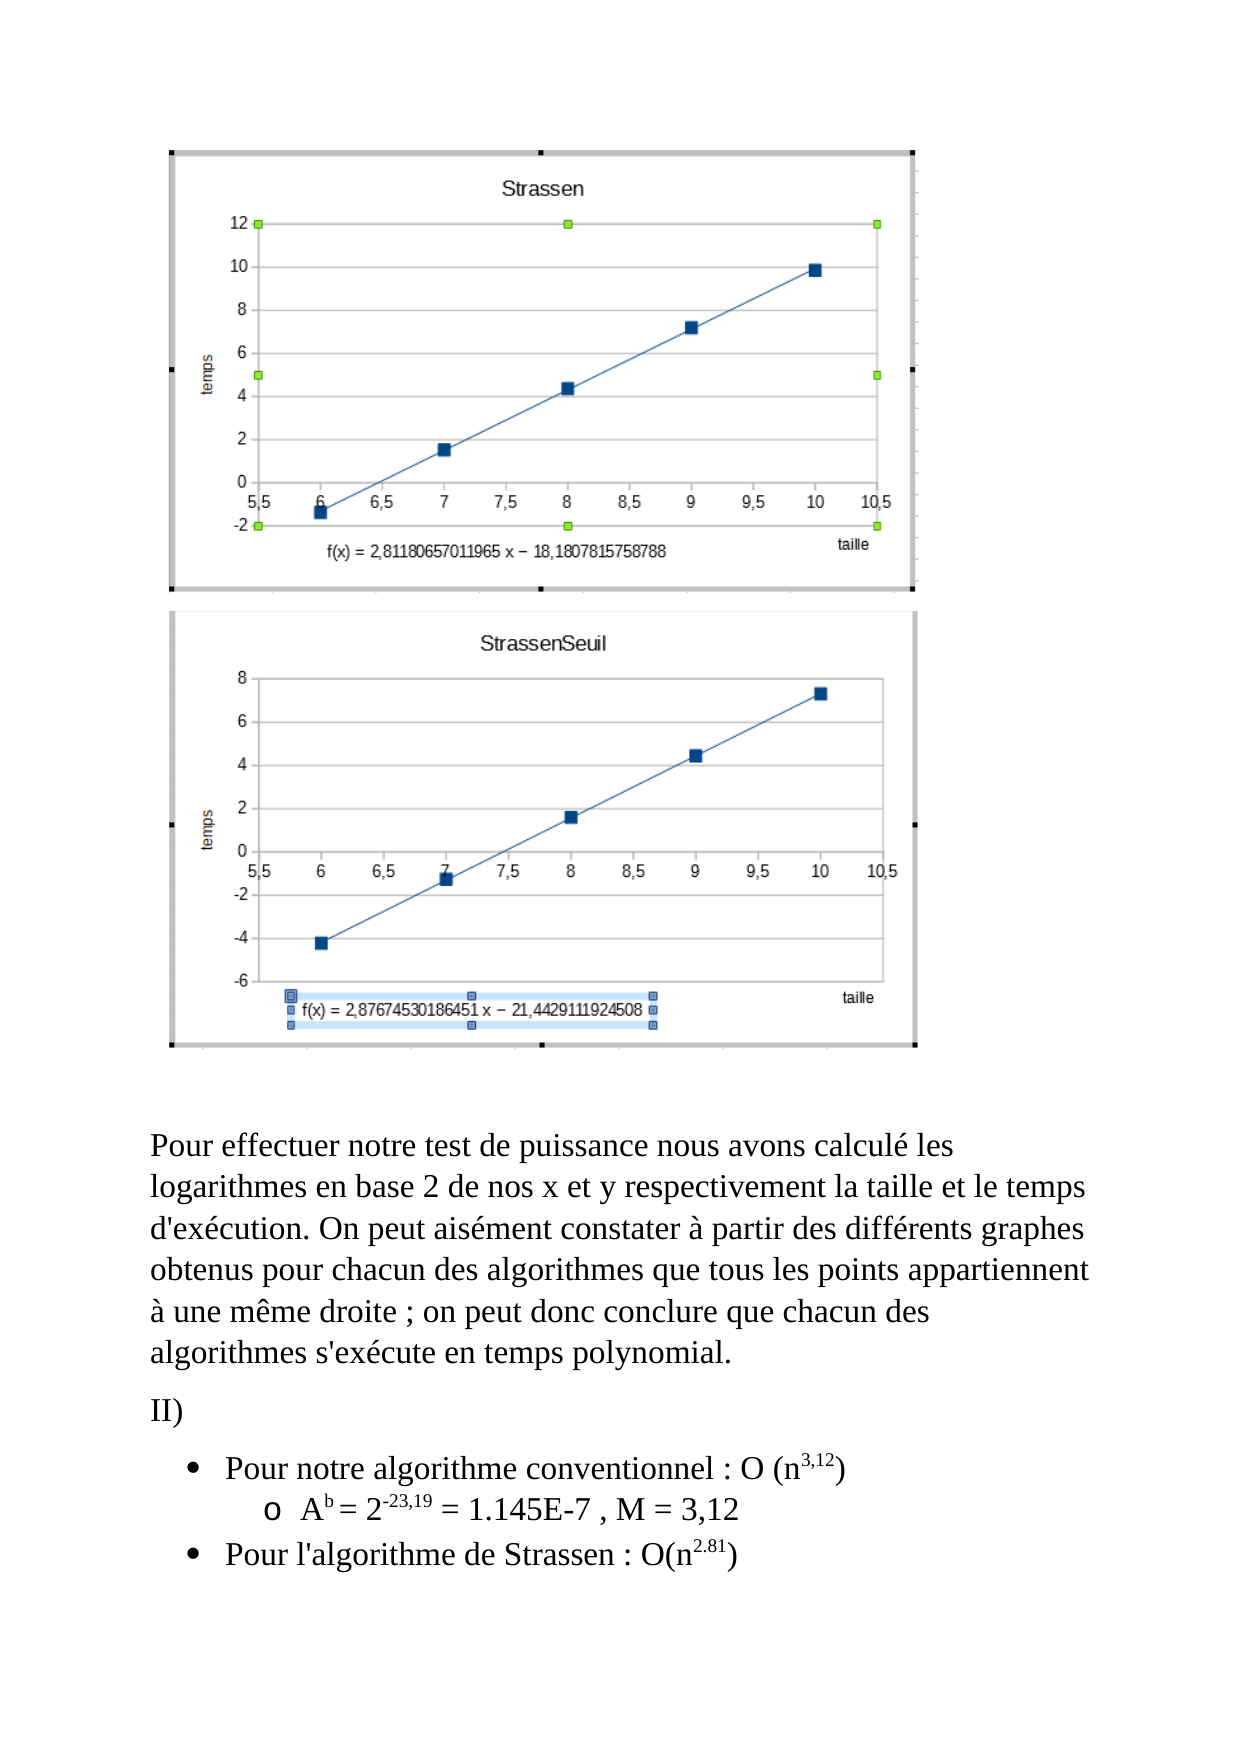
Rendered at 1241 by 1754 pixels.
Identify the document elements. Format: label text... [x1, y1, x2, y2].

list Ab = 2-23,19 = 1.145E-7 , M = 3,12 [262, 1489, 1090, 1531]
text II) [150, 1390, 1090, 1428]
text Pour effectuer notre test de puissance nous avons calculé les logarithmes en base 2 de nos x et y respectivement la taille et le temps d'exécution. On peut aisément constater à partir des différents graphes obtenus pour chacun des algorithmes que tous les points appartiennent à une même droite ; on peut donc conclure que chacun des algorithmes s'exécute en temps polynomial. [150, 1125, 1090, 1371]
list Pour notre algorithme conventionnel : O (n3,12) [187, 1448, 1090, 1487]
list Pour l'algorithme de Strassen : O(n2.81) [187, 1534, 1090, 1572]
